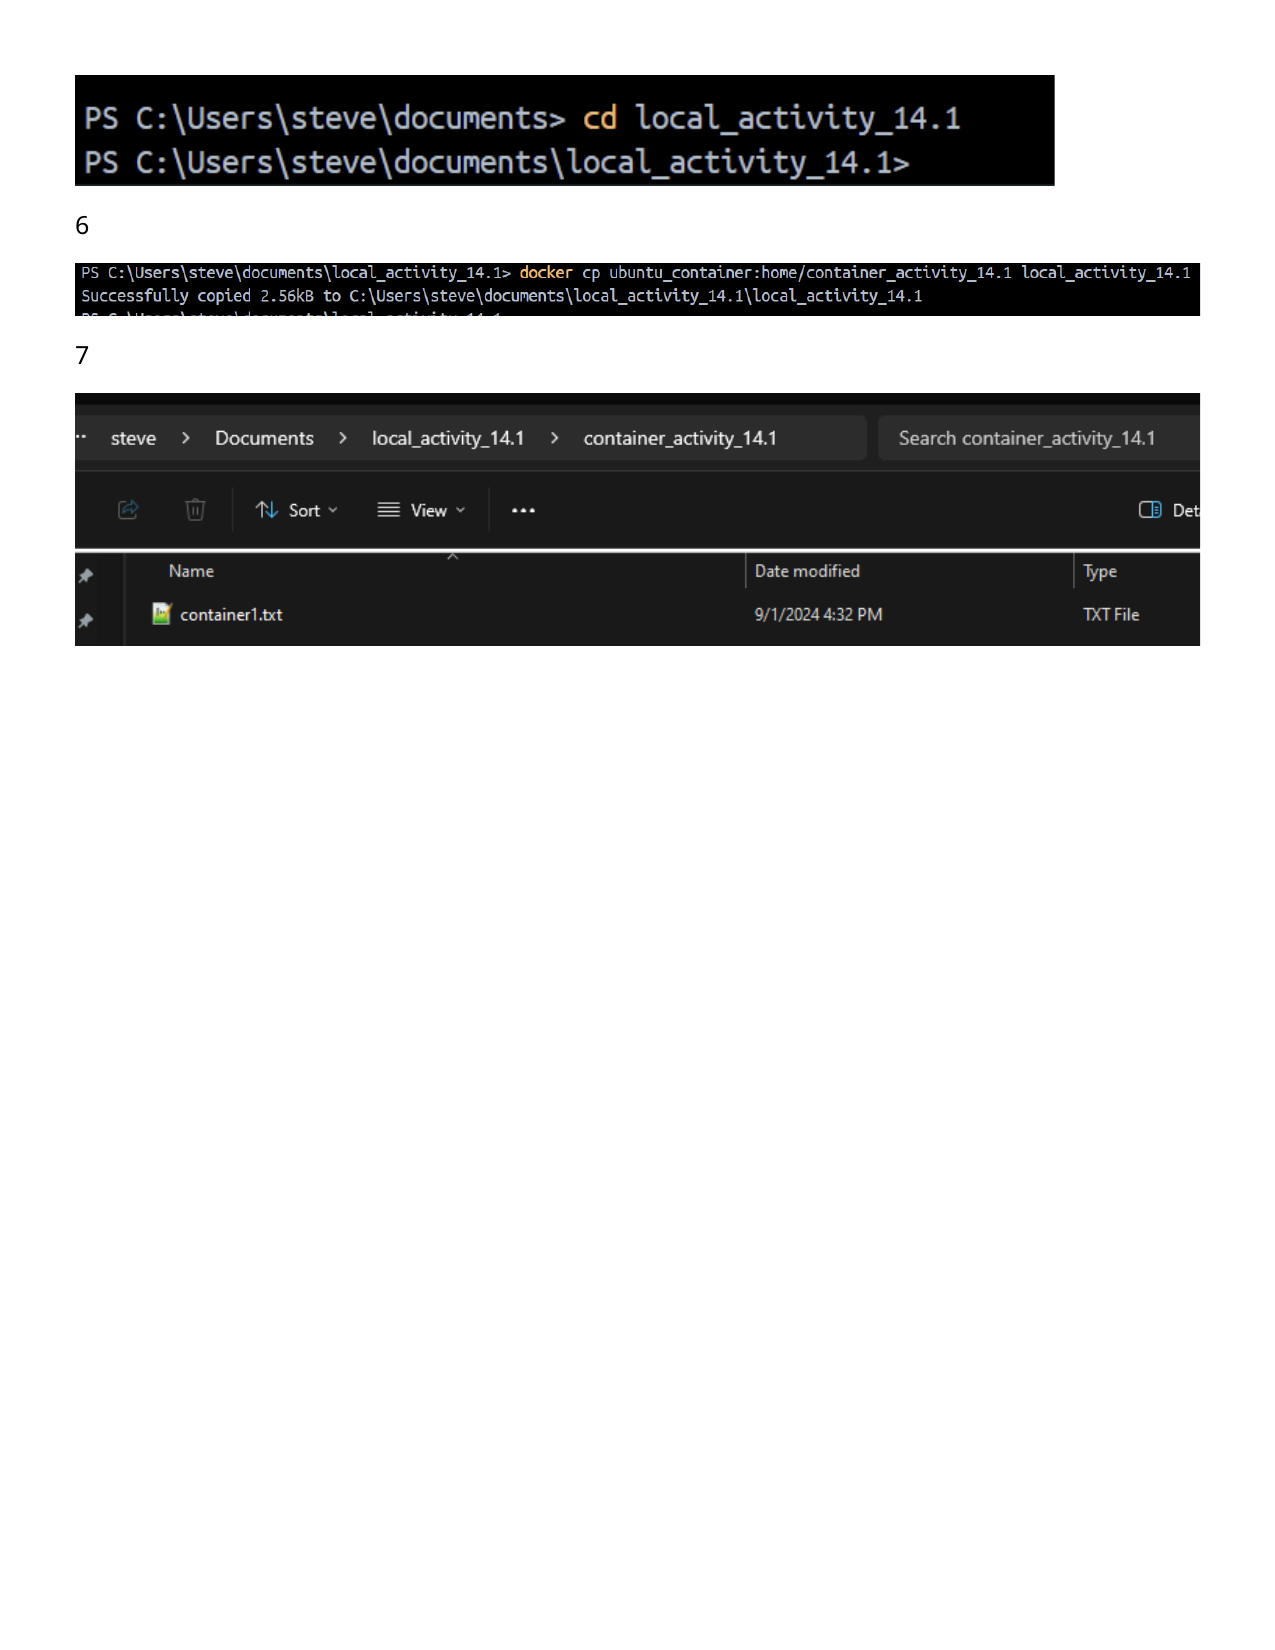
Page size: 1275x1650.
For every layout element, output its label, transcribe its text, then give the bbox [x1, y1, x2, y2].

text 6 [75, 208, 1200, 242]
text 7 [75, 337, 1200, 371]
picture [75, 263, 1200, 316]
picture [75, 75, 1055, 186]
picture [75, 393, 1200, 646]
